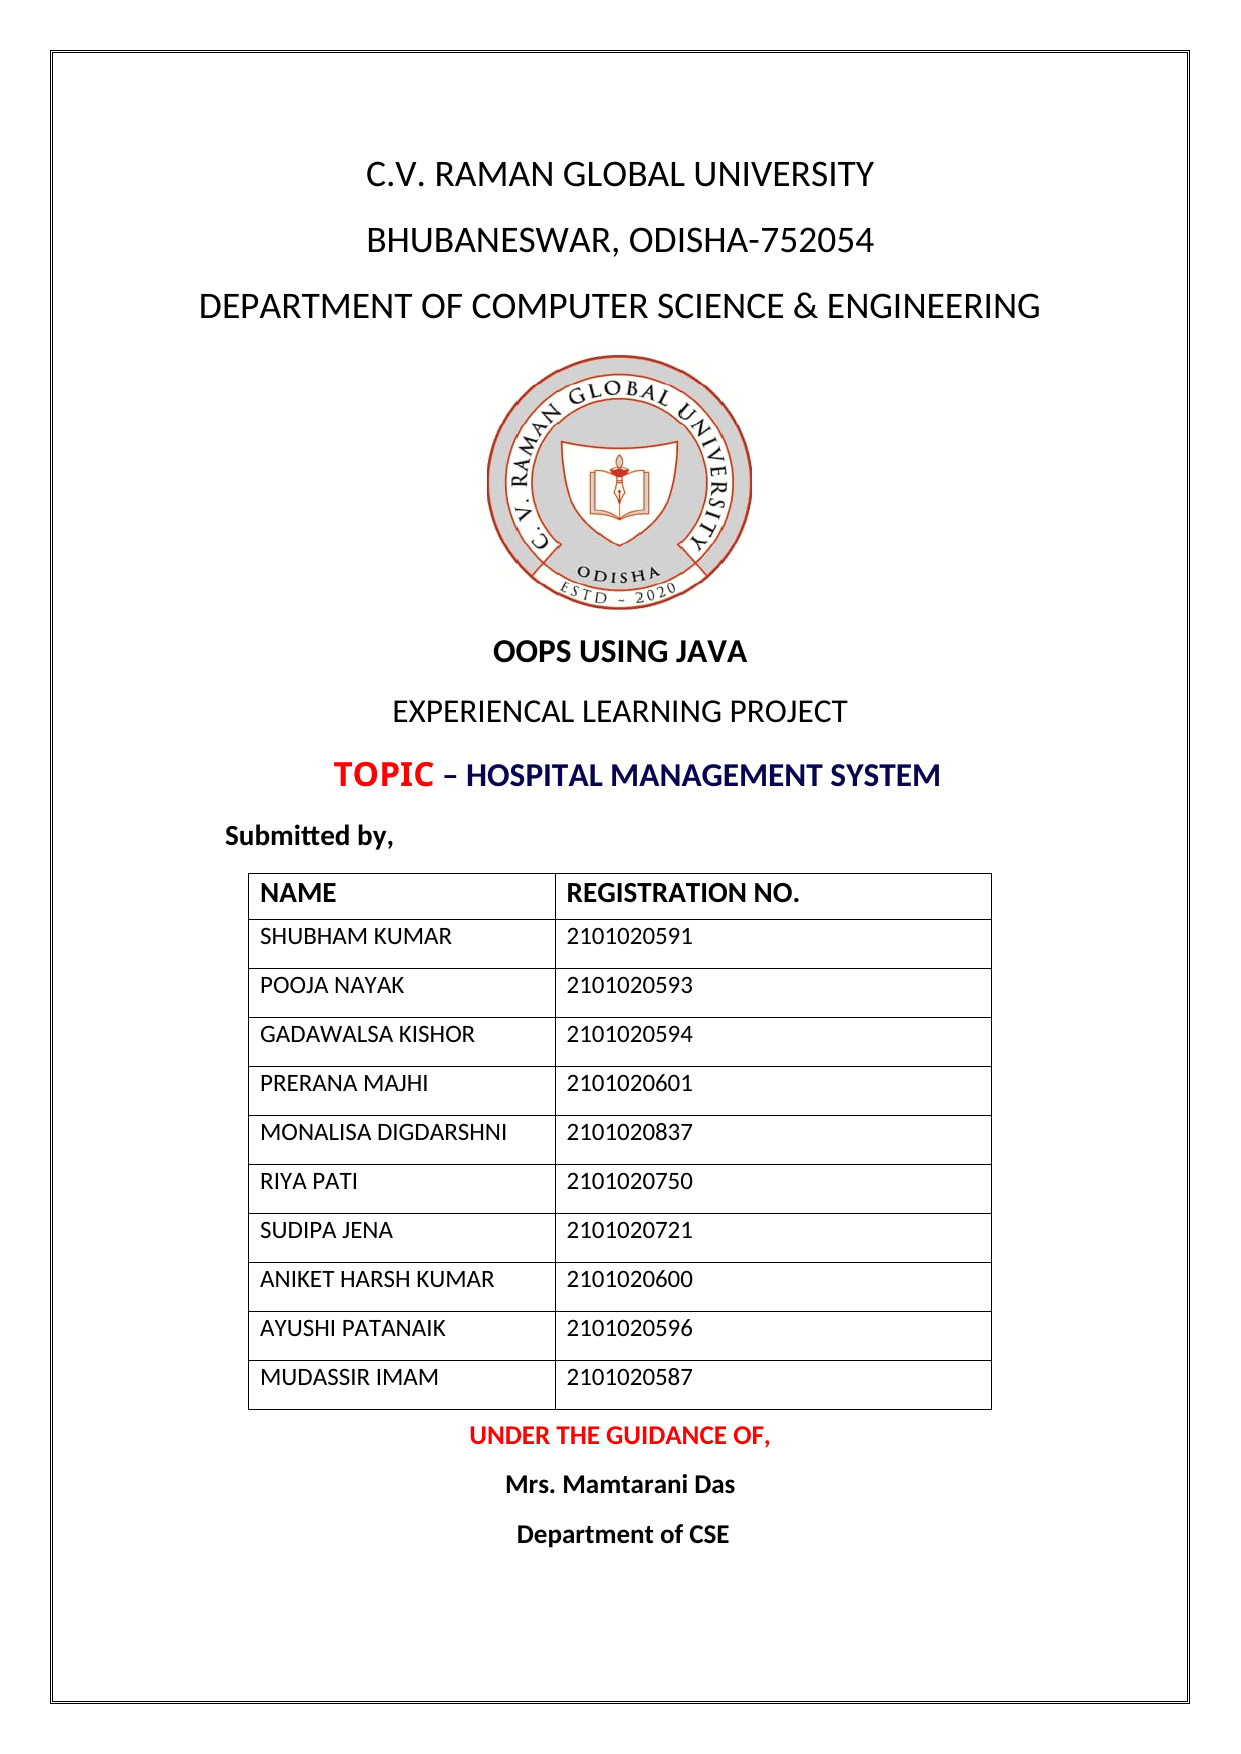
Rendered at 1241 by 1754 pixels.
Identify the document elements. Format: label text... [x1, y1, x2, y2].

table_header REGISTRATION NO. [556, 874, 991, 919]
table_cell 2101020587 [556, 1361, 991, 1409]
text TOPIC – HOSPITAL MANAGEMENT SYSTEM [209, 751, 1066, 796]
picture [476, 345, 764, 623]
table_cell 2101020596 [556, 1312, 991, 1360]
text Submitted by, [194, 817, 1090, 852]
table_cell SHUBHAM KUMAR [249, 920, 555, 968]
table_cell 2101020591 [556, 920, 991, 968]
table_cell 2101020601 [556, 1067, 991, 1115]
text BHUBANESWAR, ODISHA-752054 [150, 216, 1090, 262]
table_cell 2101020837 [556, 1116, 991, 1164]
table_cell 2101020593 [556, 969, 991, 1017]
table_cell PRERANA MAJHI [249, 1067, 555, 1115]
table_cell SUDIPA JENA [249, 1214, 555, 1262]
table_cell AYUSHI PATANAIK [249, 1312, 555, 1360]
text EXPERIENCAL LEARNING PROJECT [150, 690, 1090, 731]
table_cell 2101020594 [556, 1018, 991, 1066]
table_cell 2101020600 [556, 1263, 991, 1311]
text UNDER THE GUIDANCE OF, [150, 1319, 1090, 1451]
table_header NAME [249, 874, 555, 919]
text C.V. RAMAN GLOBAL UNIVERSITY [150, 150, 1090, 196]
table_cell POOJA NAYAK [249, 969, 555, 1017]
text DEPARTMENT OF COMPUTER SCIENCE & ENGINEERING [150, 282, 1090, 328]
text Department of CSE [150, 1517, 1090, 1550]
table_cell ANIKET HARSH KUMAR [249, 1263, 555, 1311]
table_cell 2101020721 [556, 1214, 991, 1262]
table_cell RIYA PATI [249, 1165, 555, 1213]
table_cell MUDASSIR IMAM [249, 1361, 555, 1409]
text Mrs. Mamtarani Das [150, 1468, 1090, 1501]
table_cell GADAWALSA KISHOR [249, 1018, 555, 1066]
table_cell MONALISA DIGDARSHNI [249, 1116, 555, 1164]
table_cell 2101020750 [556, 1165, 991, 1213]
text OOPS USING JAVA [150, 630, 1090, 670]
